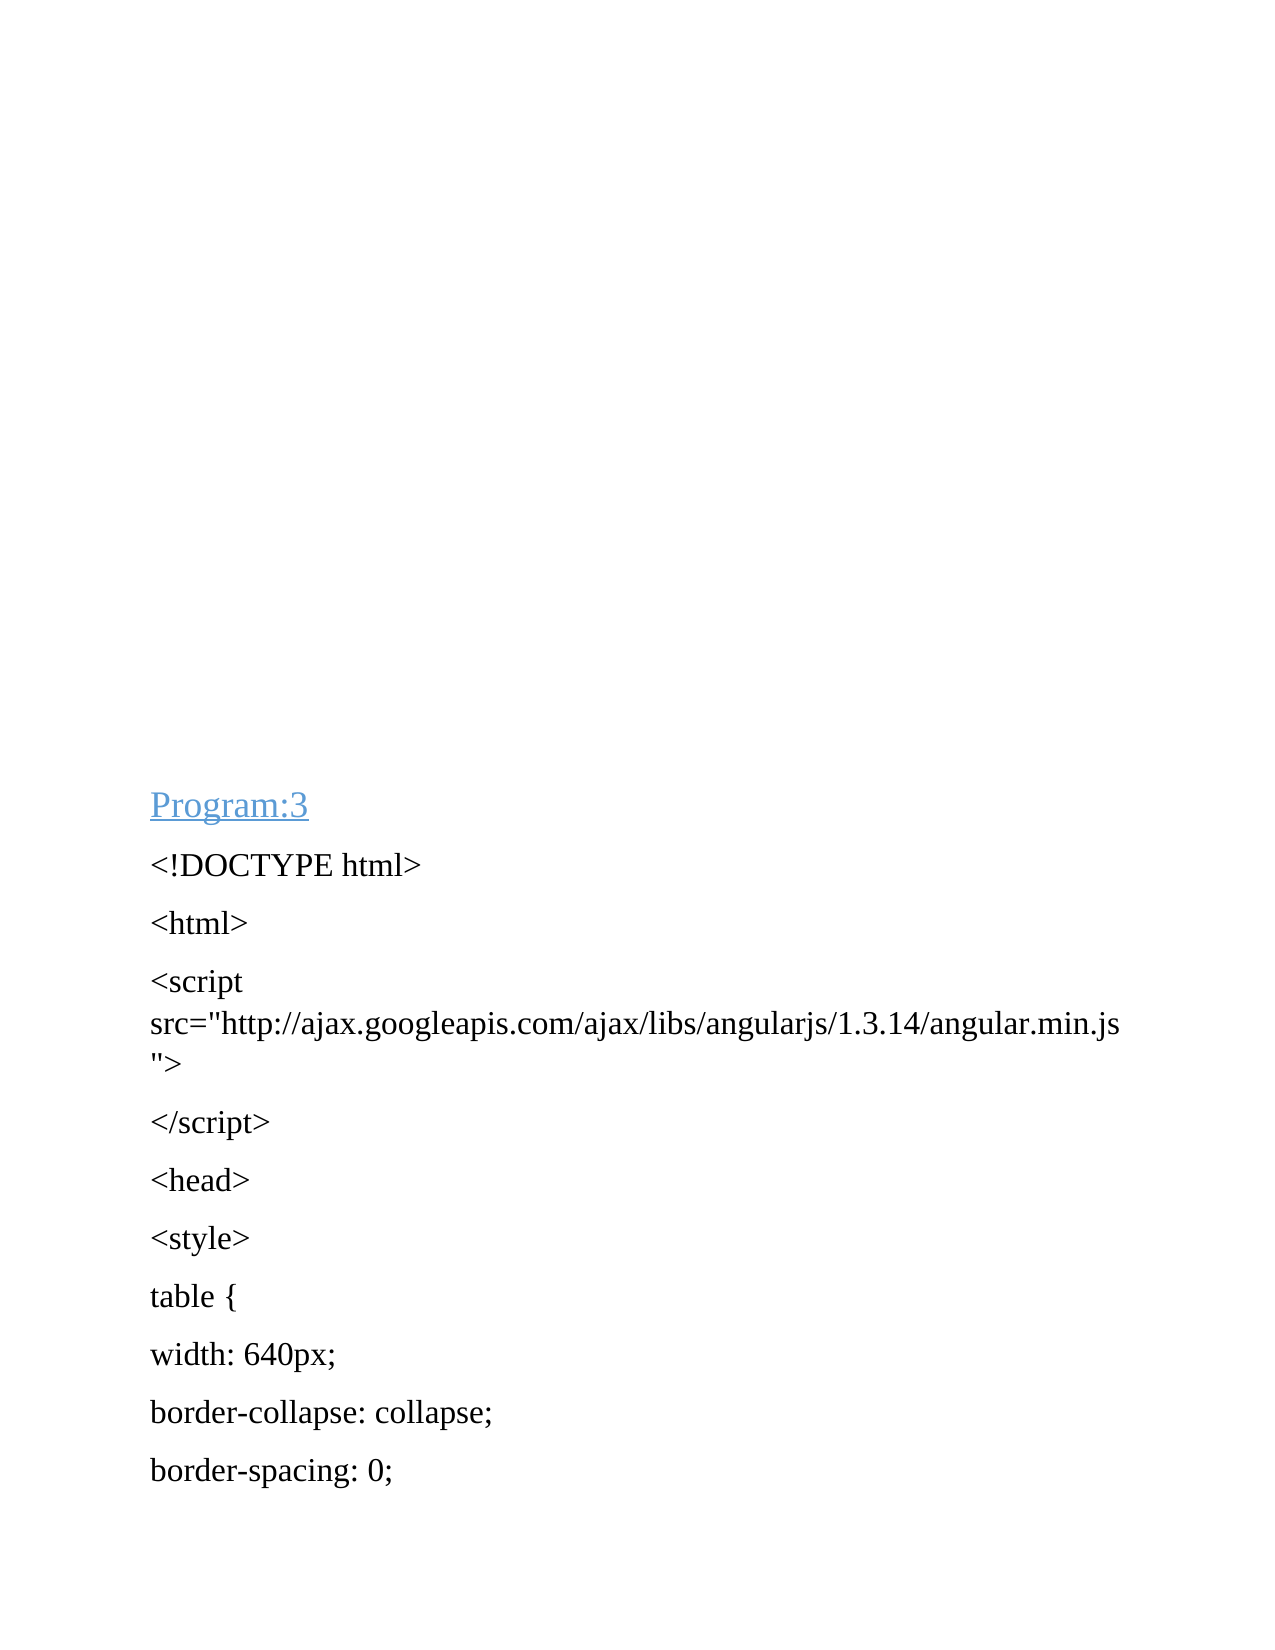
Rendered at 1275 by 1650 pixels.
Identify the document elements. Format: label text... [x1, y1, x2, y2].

text <html> [150, 903, 1125, 942]
text <script src="http://ajax.googleapis.com/ajax/libs/angularjs/1.3.14/angular.min.js"> [150, 962, 1125, 1083]
text table { [150, 1276, 1125, 1315]
text <head> [150, 1160, 1125, 1199]
text border-spacing: 0; [150, 1450, 1125, 1489]
text <style> [150, 1218, 1125, 1257]
text <!DOCTYPE html> [150, 846, 1125, 884]
text </script> [150, 1102, 1125, 1141]
text width: 640px; [150, 1334, 1125, 1373]
text border-collapse: collapse; [150, 1392, 1125, 1431]
text Program:3 [150, 782, 1125, 825]
